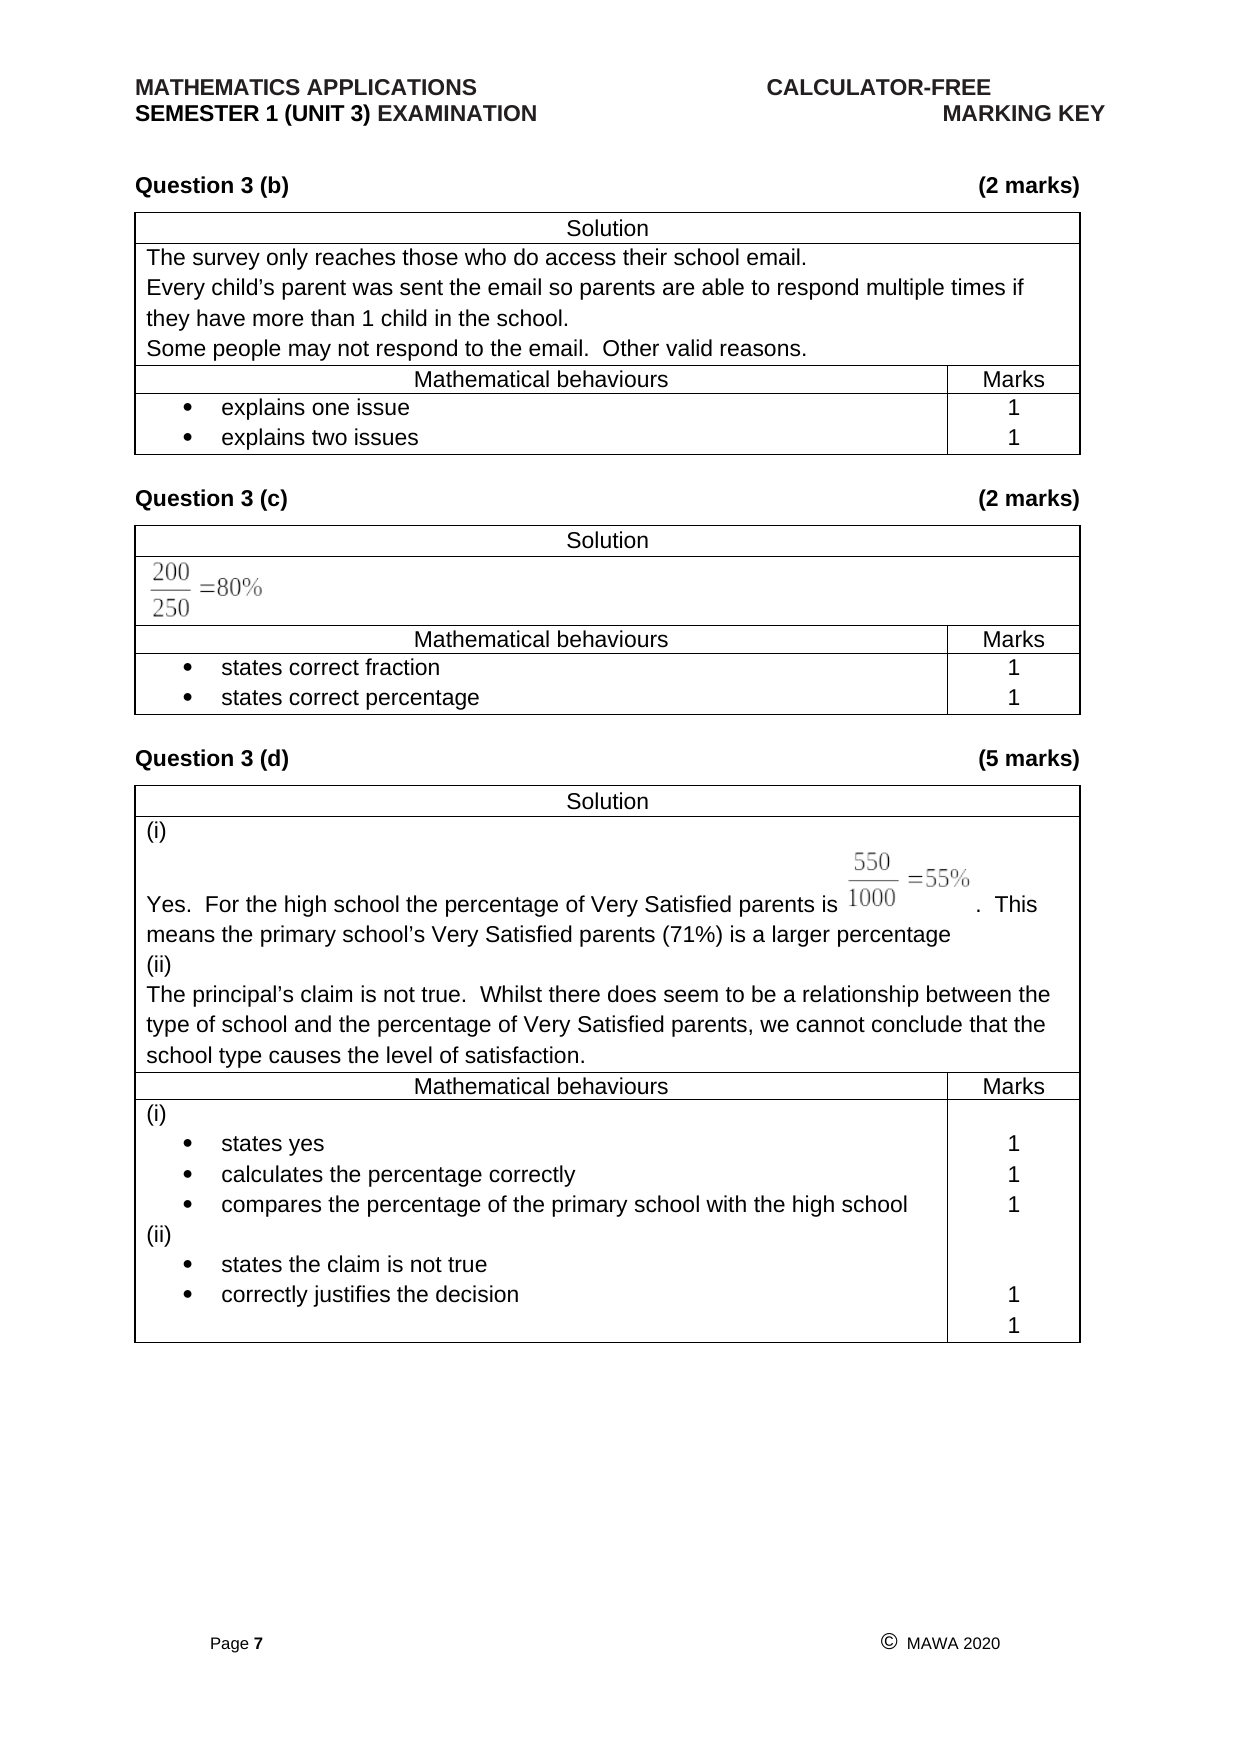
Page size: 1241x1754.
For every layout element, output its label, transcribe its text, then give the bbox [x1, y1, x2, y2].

table_cell Mathematical behaviours [136, 1073, 947, 1099]
table_cell states correct fraction states correct percentage [136, 654, 947, 714]
table_cell Marks [948, 366, 1079, 392]
table_header Solution [136, 213, 1079, 243]
table_header Solution [136, 786, 1079, 816]
table_header Solution [136, 526, 1079, 556]
table_cell explains one issue explains two issues [136, 394, 947, 454]
table_cell 1 1 [948, 654, 1079, 714]
text Question 3 (b) (2 marks) [135, 172, 1105, 199]
table_cell Mathematical behaviours [136, 366, 947, 392]
table_cell 1 1 [948, 394, 1079, 454]
table_cell Marks [948, 626, 1079, 653]
table_cell Mathematical behaviours [136, 626, 947, 653]
table_cell (i) Yes. For the high school the percentage of Very Satisfied parents is . This means the primary school’s Very Satisfied parents (71%) is a larger percentage (ii) The principal’s claim is not true. Whilst there does seem to be a relationship between the type of school and the percentage of Very Satisfied parents, we cannot conclude that the school type causes the level of satisfaction. [136, 817, 1079, 1072]
text Question 3 (d) (5 marks) [135, 745, 1105, 772]
table_cell [136, 557, 1079, 625]
table_cell The survey only reaches those who do access their school email. Every child’s parent was sent the email so parents are able to respond multiple times if they have more than 1 child in the school. Some people may not respond to the email. Other valid reasons. [136, 244, 1079, 365]
table_cell 1 1 1 1 1 [948, 1100, 1079, 1342]
table_cell (i) states yes calculates the percentage correctly compares the percentage of the primary school with the high school (ii) states the claim is not true correctly justifies the decision [136, 1100, 947, 1342]
text Question 3 (c) (2 marks) [135, 485, 1105, 511]
table_cell Marks [948, 1073, 1079, 1099]
